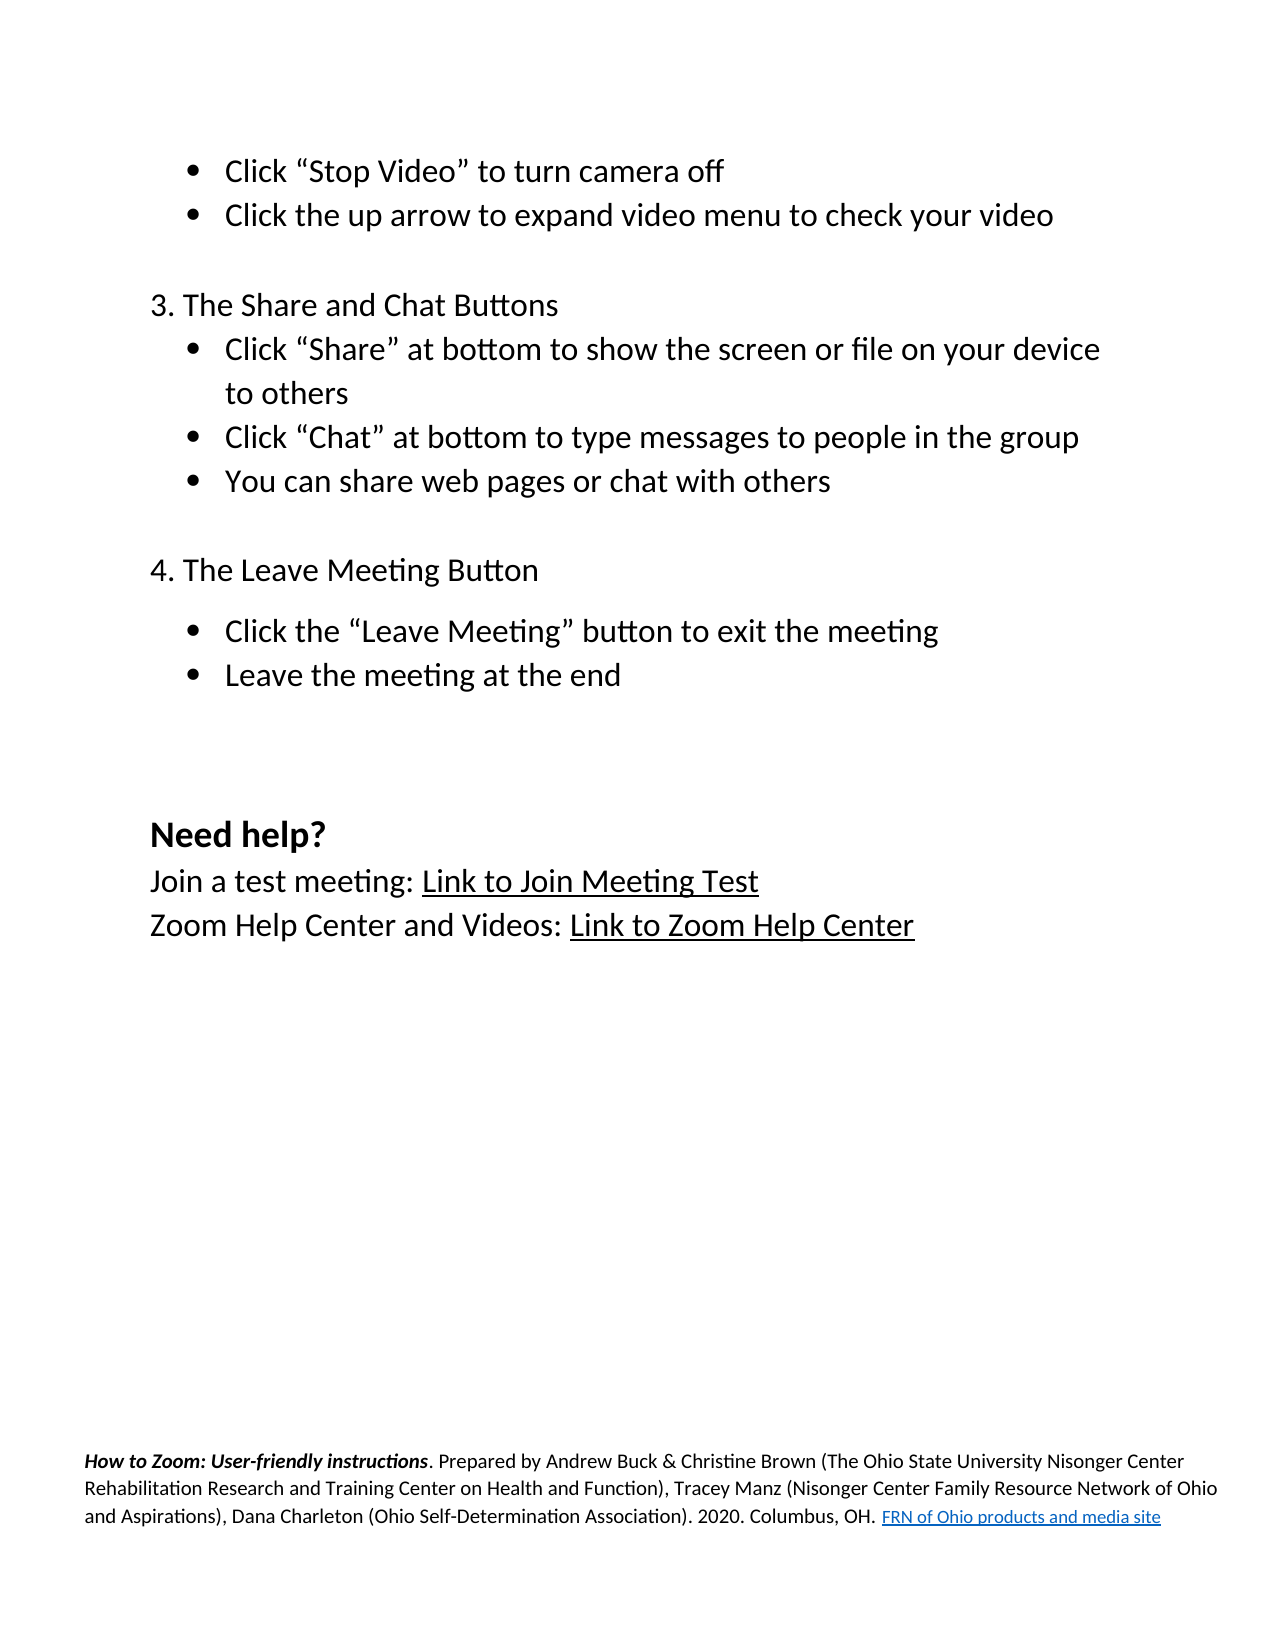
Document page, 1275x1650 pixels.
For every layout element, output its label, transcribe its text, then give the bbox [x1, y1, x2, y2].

list Zoom Help Center and Videos: Link to Zoom Help Center [150, 904, 1125, 945]
list Click “Stop Video” to turn camera off [187, 150, 1125, 191]
text 4. The Leave Meeting Button [150, 549, 1125, 590]
list Need help? Join a test meeting: Link to Join Meeting Test [150, 811, 1125, 901]
list Click the “Leave Meeting” button to exit the meeting [187, 610, 1125, 651]
list Click “Share” at bottom to show the screen or file on your device to others [187, 328, 1125, 412]
subtitle 3. The Share and Chat Buttons [150, 284, 1125, 324]
list Click the up arrow to expand video menu to check your video [187, 194, 1125, 265]
list Leave the meeting at the end [187, 654, 1125, 695]
list Click “Chat” at bottom to type messages to people in the group [187, 416, 1125, 456]
list You can share web pages or chat with others [187, 459, 1125, 531]
